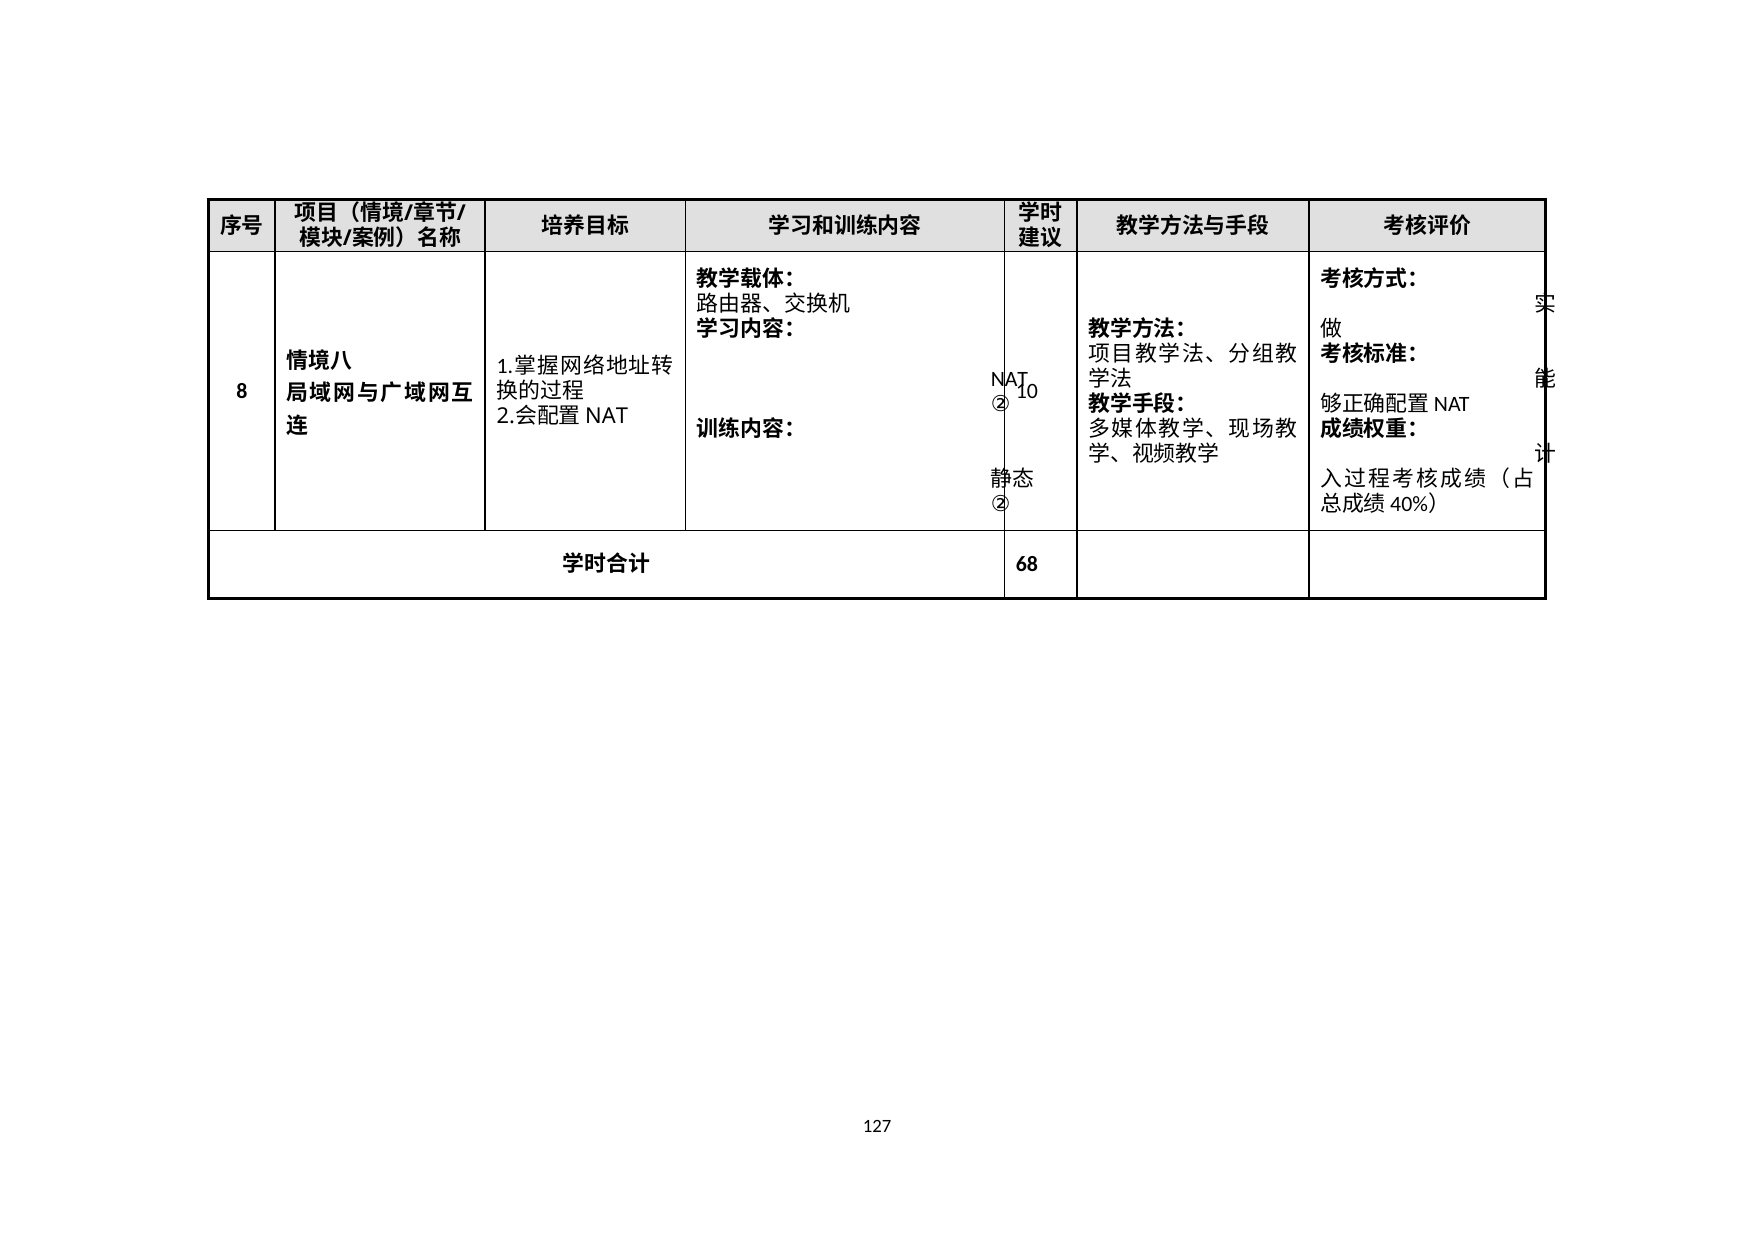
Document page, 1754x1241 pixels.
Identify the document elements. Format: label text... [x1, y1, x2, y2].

table_cell 教学方法： 项目教学法、分组教学法 教学手段： 多媒体教学、现场教学、视频教学 [1078, 252, 1308, 530]
table_header 学时建议 [1005, 201, 1076, 251]
table_header 考核评价 [1310, 201, 1544, 251]
table_cell 10 [1005, 252, 1076, 530]
table_header 培养目标 [486, 201, 685, 251]
table_header 序号 [210, 201, 274, 251]
table_header 学习和训练内容 [686, 201, 1004, 251]
table_cell [1078, 531, 1308, 597]
table_cell 68 [1005, 531, 1076, 597]
table_cell 学时合计 [210, 531, 1004, 597]
table_cell 1.掌握网络地址转换的过程 2.会配置NAT [486, 252, 685, 530]
table_header 教学方法与手段 [1078, 201, 1308, 251]
table_cell 教学载体： 路由器、交换机 学习内容： ①NAT的工作原理和分类 ②NAT的配置 训练内容： ①静态NAT的配置 ②动态NAT的配置 [686, 252, 1004, 530]
table_cell 8 [210, 252, 274, 530]
table_cell 考核方式： 实做 考核标准： 能够正确配置NAT 成绩权重： 计入过程考核成绩（占总成绩40%） [1310, 252, 1544, 530]
table_cell [1310, 531, 1544, 597]
table_header 项目（情境/章节/模块/案例）名称 [276, 201, 484, 251]
table_cell 情境八 局域网与广域网互连 [276, 252, 484, 530]
